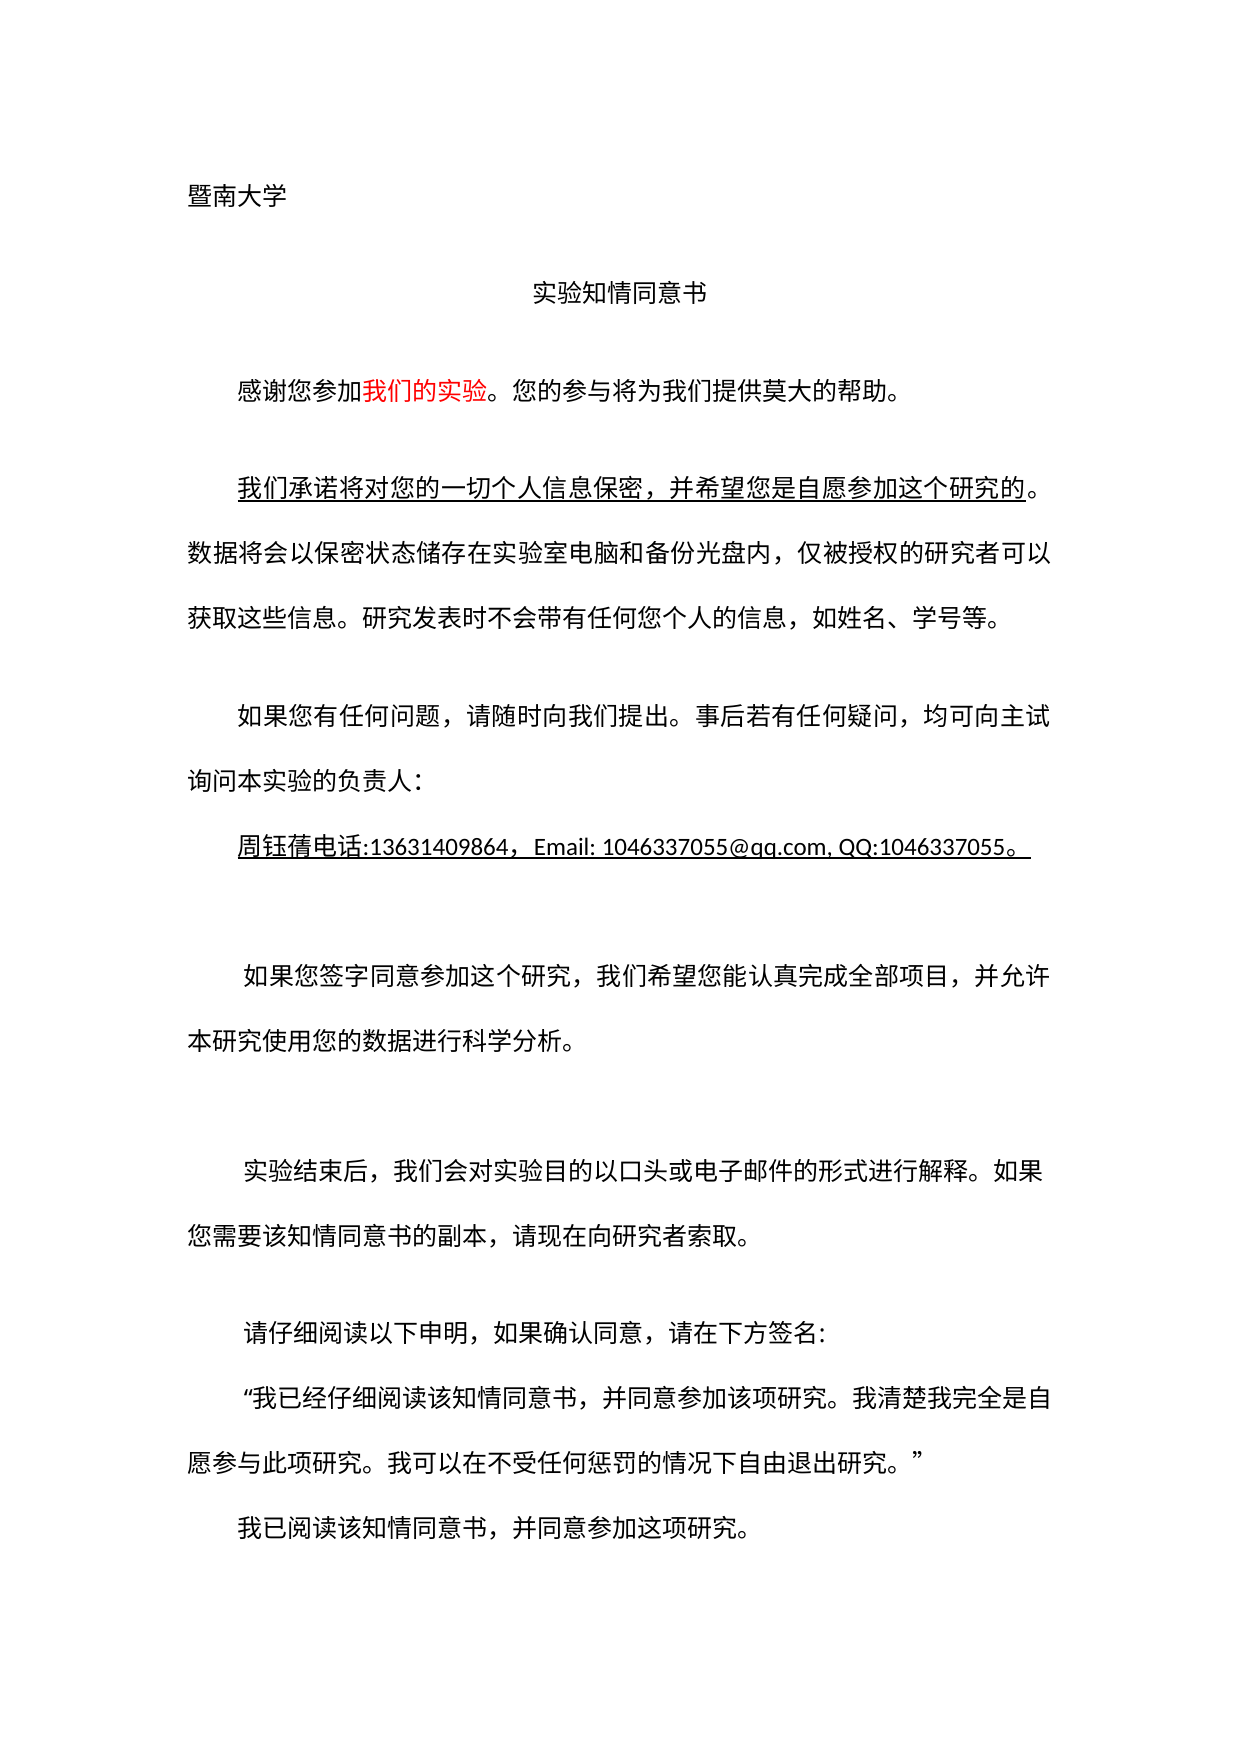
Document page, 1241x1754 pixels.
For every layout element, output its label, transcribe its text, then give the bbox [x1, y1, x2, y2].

text 暨南大学 [187, 162, 1053, 227]
text 我已阅读该知情同意书，并同意参加这项研究。 [187, 1494, 1053, 1559]
text “我已经仔细阅读该知情同意书，并同意参加该项研究。我清楚我完全是自愿参与此项研究。我可以在不受任何惩罚的情况下自由退出研究。” [187, 1364, 1053, 1494]
text 我们承诺将对您的一切个人信息保密，并希望您是自愿参加这个研究的。数据将会以保密状态储存在实验室电脑和备份光盘内，仅被授权的研究者可以获取这些信息。研究发表时不会带有任何您个人的信息，如姓名、学号等。 [187, 454, 1053, 649]
text 周钰蒨电话:13631409864，Email: 1046337055@qq.com, QQ:1046337055。 [187, 812, 1053, 877]
text 感谢您参加我们的实验。您的参与将为我们提供莫大的帮助。 [187, 357, 1053, 422]
text 请仔细阅读以下申明，如果确认同意，请在下方签名: [187, 1299, 1053, 1364]
text 实验结束后，我们会对实验目的以口头或电子邮件的形式进行解释。如果您需要该知情同意书的副本，请现在向研究者索取。 [187, 1137, 1053, 1267]
text 如果您有任何问题，请随时向我们提出。事后若有任何疑问，均可向主试询问本实验的负责人： [187, 682, 1053, 812]
text 实验知情同意书 [187, 259, 1053, 324]
text 如果您签字同意参加这个研究，我们希望您能认真完成全部项目，并允许本研究使用您的数据进行科学分析。 [187, 942, 1053, 1072]
